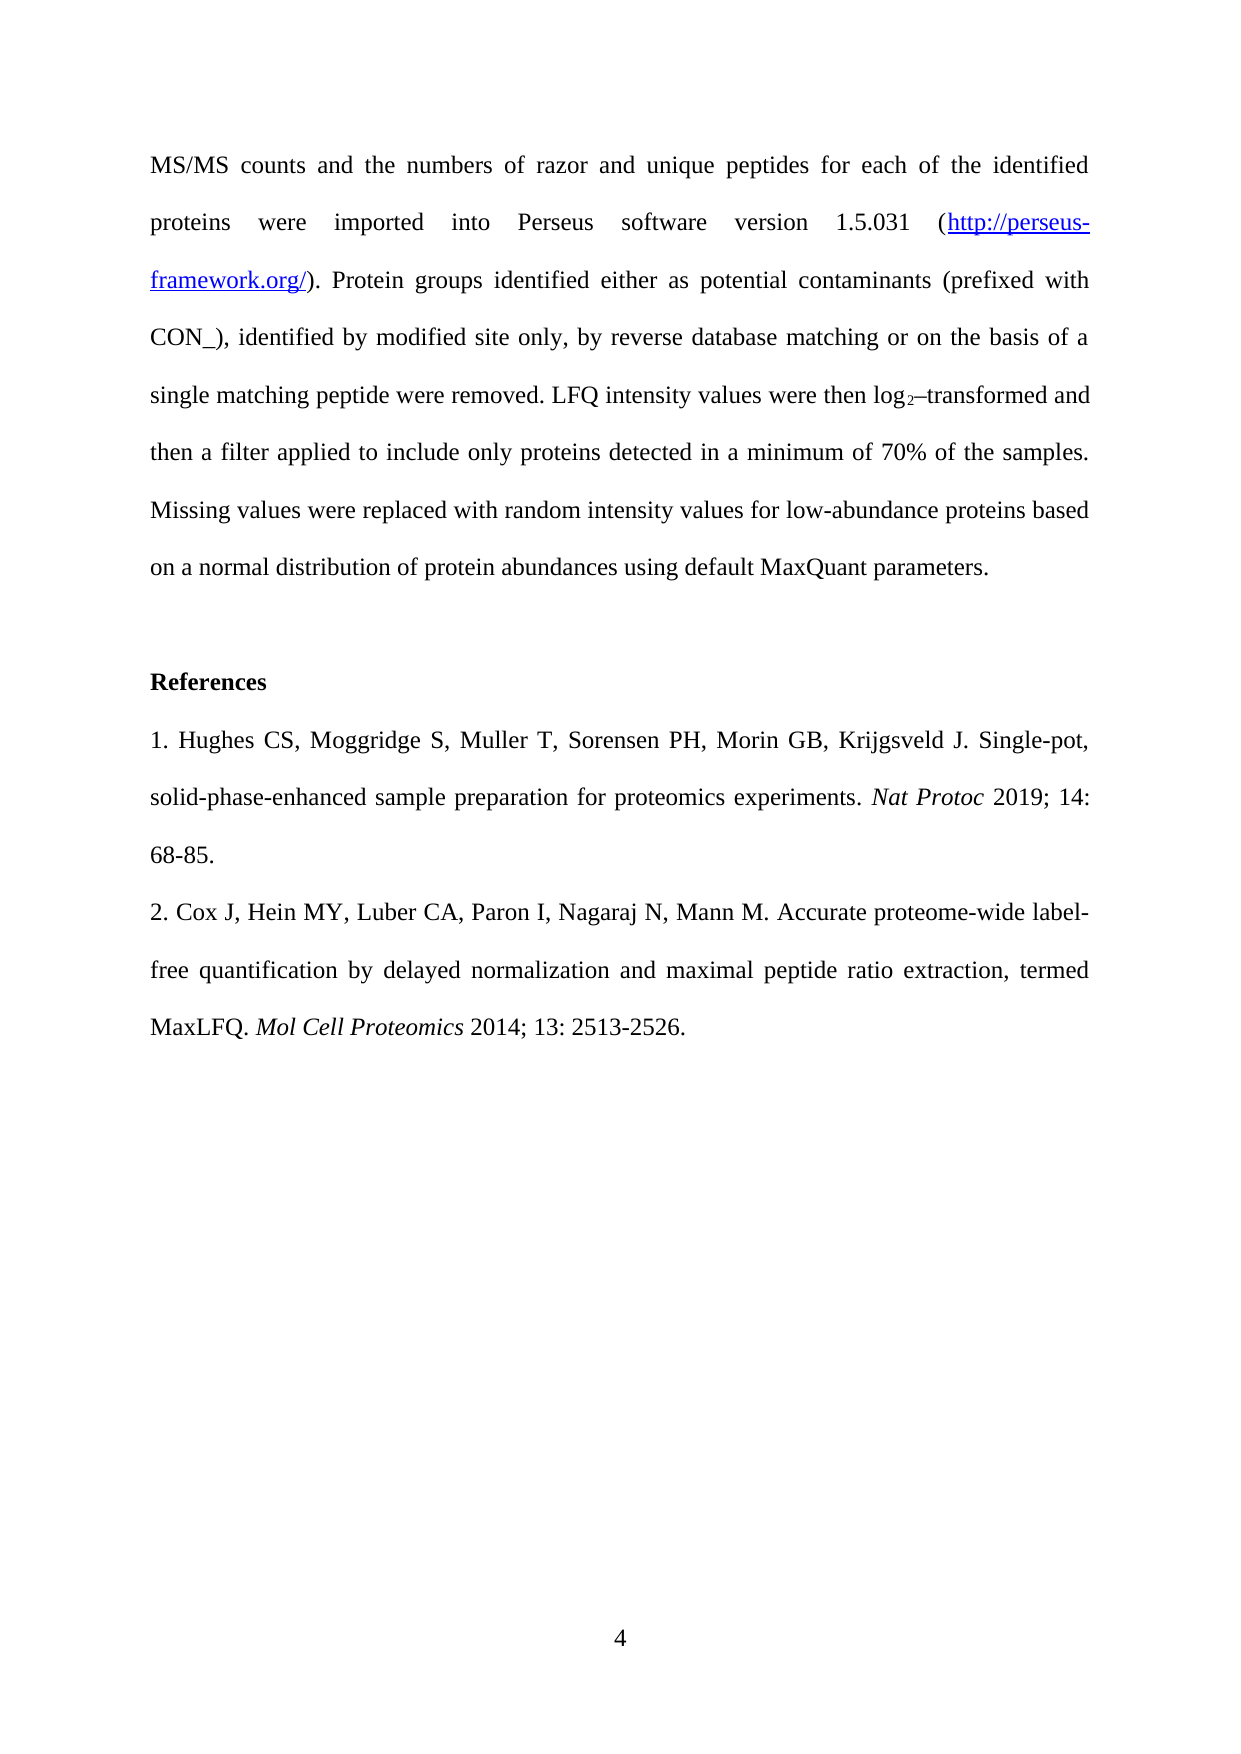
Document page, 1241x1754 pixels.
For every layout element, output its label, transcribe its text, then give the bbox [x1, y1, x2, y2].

text 2. Cox J, Hein MY, Luber CA, Paron I, Nagaraj N, Mann M. Accurate proteome-wide label-free quantification by delayed normalization and maximal peptide ratio extraction, termed MaxLFQ. Mol Cell Proteomics 2014; 13: 2513-2526. [150, 897, 1090, 1041]
text References [150, 667, 1090, 696]
text 1. Hughes CS, Moggridge S, Muller T, Sorensen PH, Morin GB, Krijgsveld J. Single-pot, solid-phase-enhanced sample preparation for proteomics experiments. Nat Protoc 2019; 14: 68-85. [150, 725, 1090, 869]
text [150, 150, 1090, 581]
